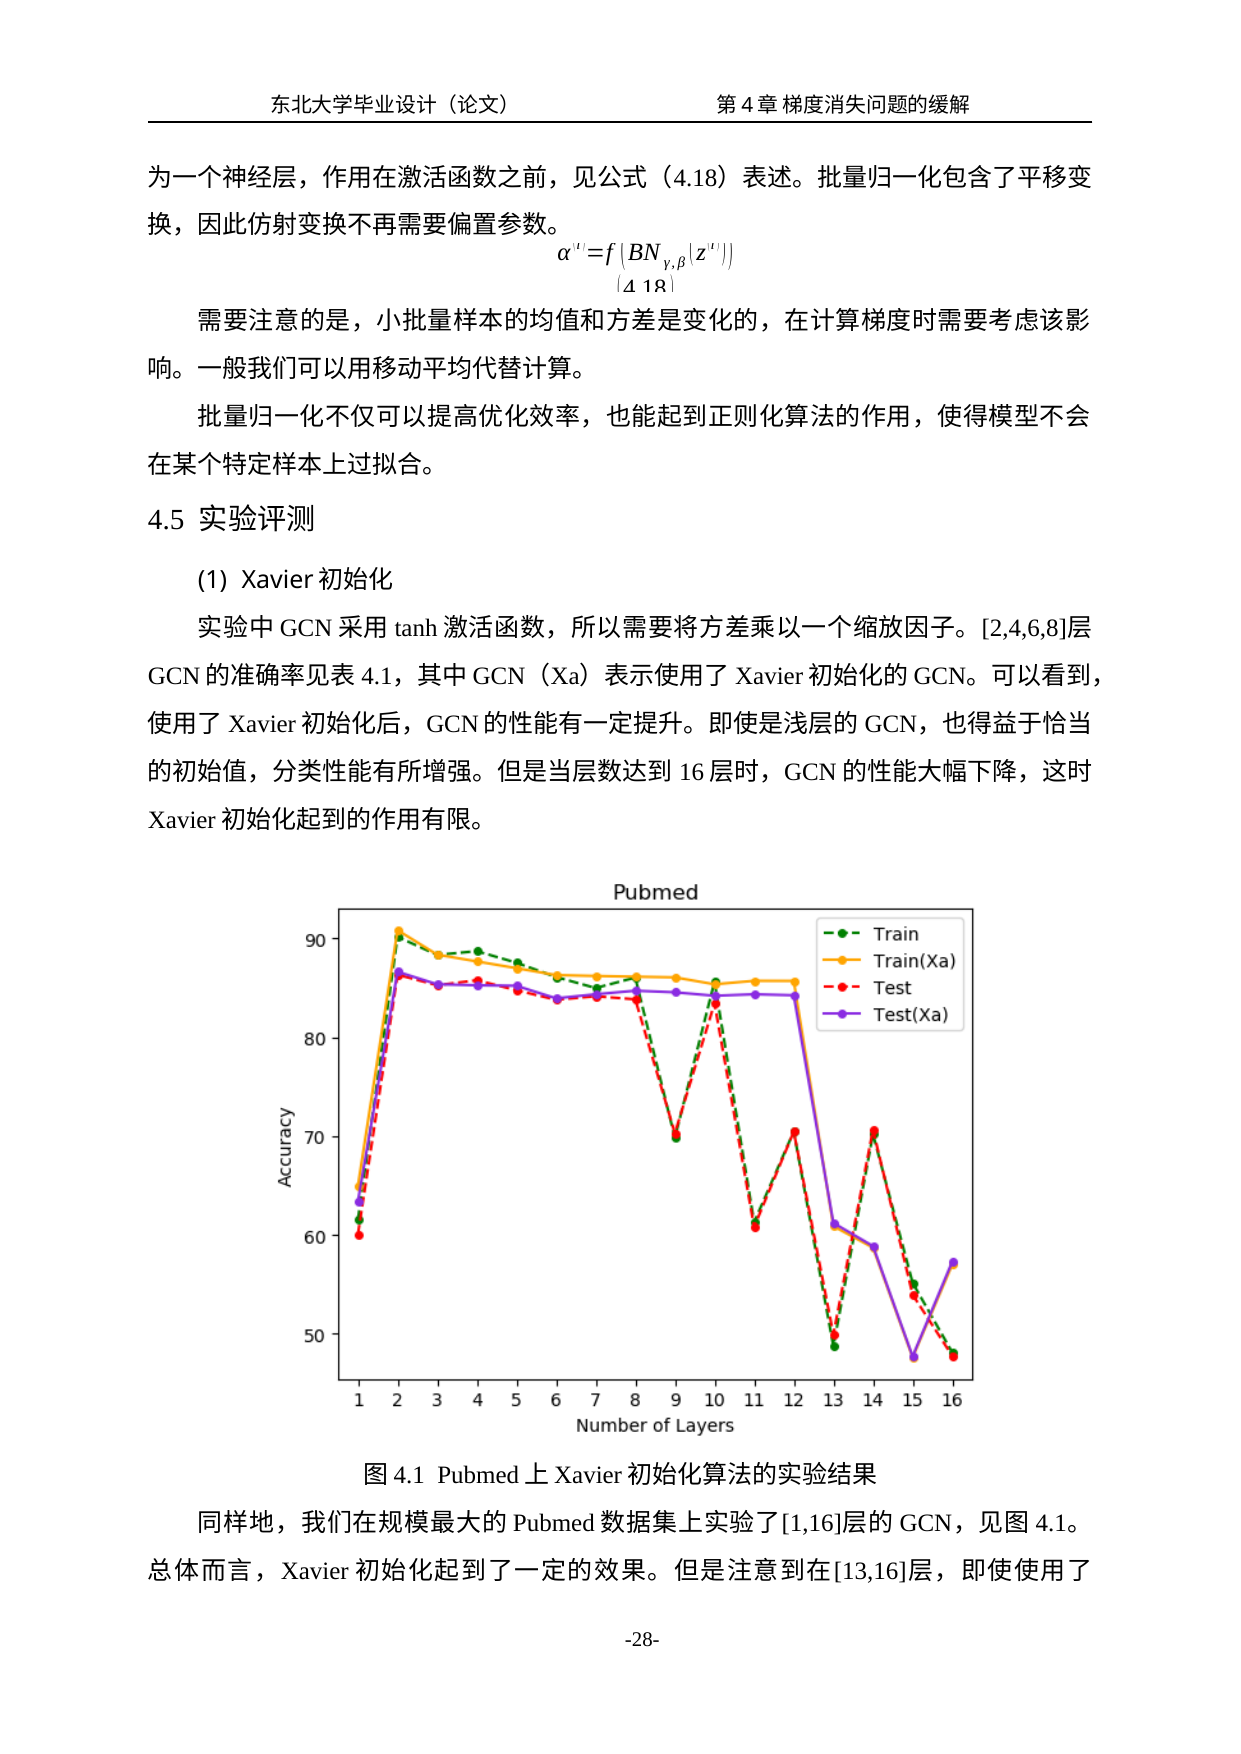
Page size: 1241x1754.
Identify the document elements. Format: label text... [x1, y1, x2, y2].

text 图4.1 Pubmed上Xavier初始化算法的实验结果 [148, 1446, 1092, 1493]
text 需要注意的是，小批量样本的均值和方差是变化的，在计算梯度时需要考虑该影响。一般我们可以用移动平均代替计算。 [148, 291, 1092, 387]
text 实验中GCN采用tanh激活函数，所以需要将方差乘以一个缩放因子。[2,4,6,8]层GCN的准确率见表4.1，其中GCN（Xa）表示使用了Xavier初始化的GCN。可以看到，使用了Xavier初始化后，GCN的性能有一定提升。即使是浅层的GCN，也得益于恰当的初始值，分类性能有所增强。但是当层数达到16层时，GCN的性能大幅下降，这时Xavier初始化起到的作用有限。 [148, 598, 1092, 838]
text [148, 1493, 1092, 1589]
list Xavier初始化 [198, 550, 1092, 598]
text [148, 148, 1092, 243]
picture [236, 837, 1054, 1446]
subtitle 4.5 实验评测 [148, 496, 1092, 538]
text 批量归一化不仅可以提高优化效率，也能起到正则化算法的作用，使得模型不会在某个特定样本上过拟合。 [148, 387, 1092, 483]
